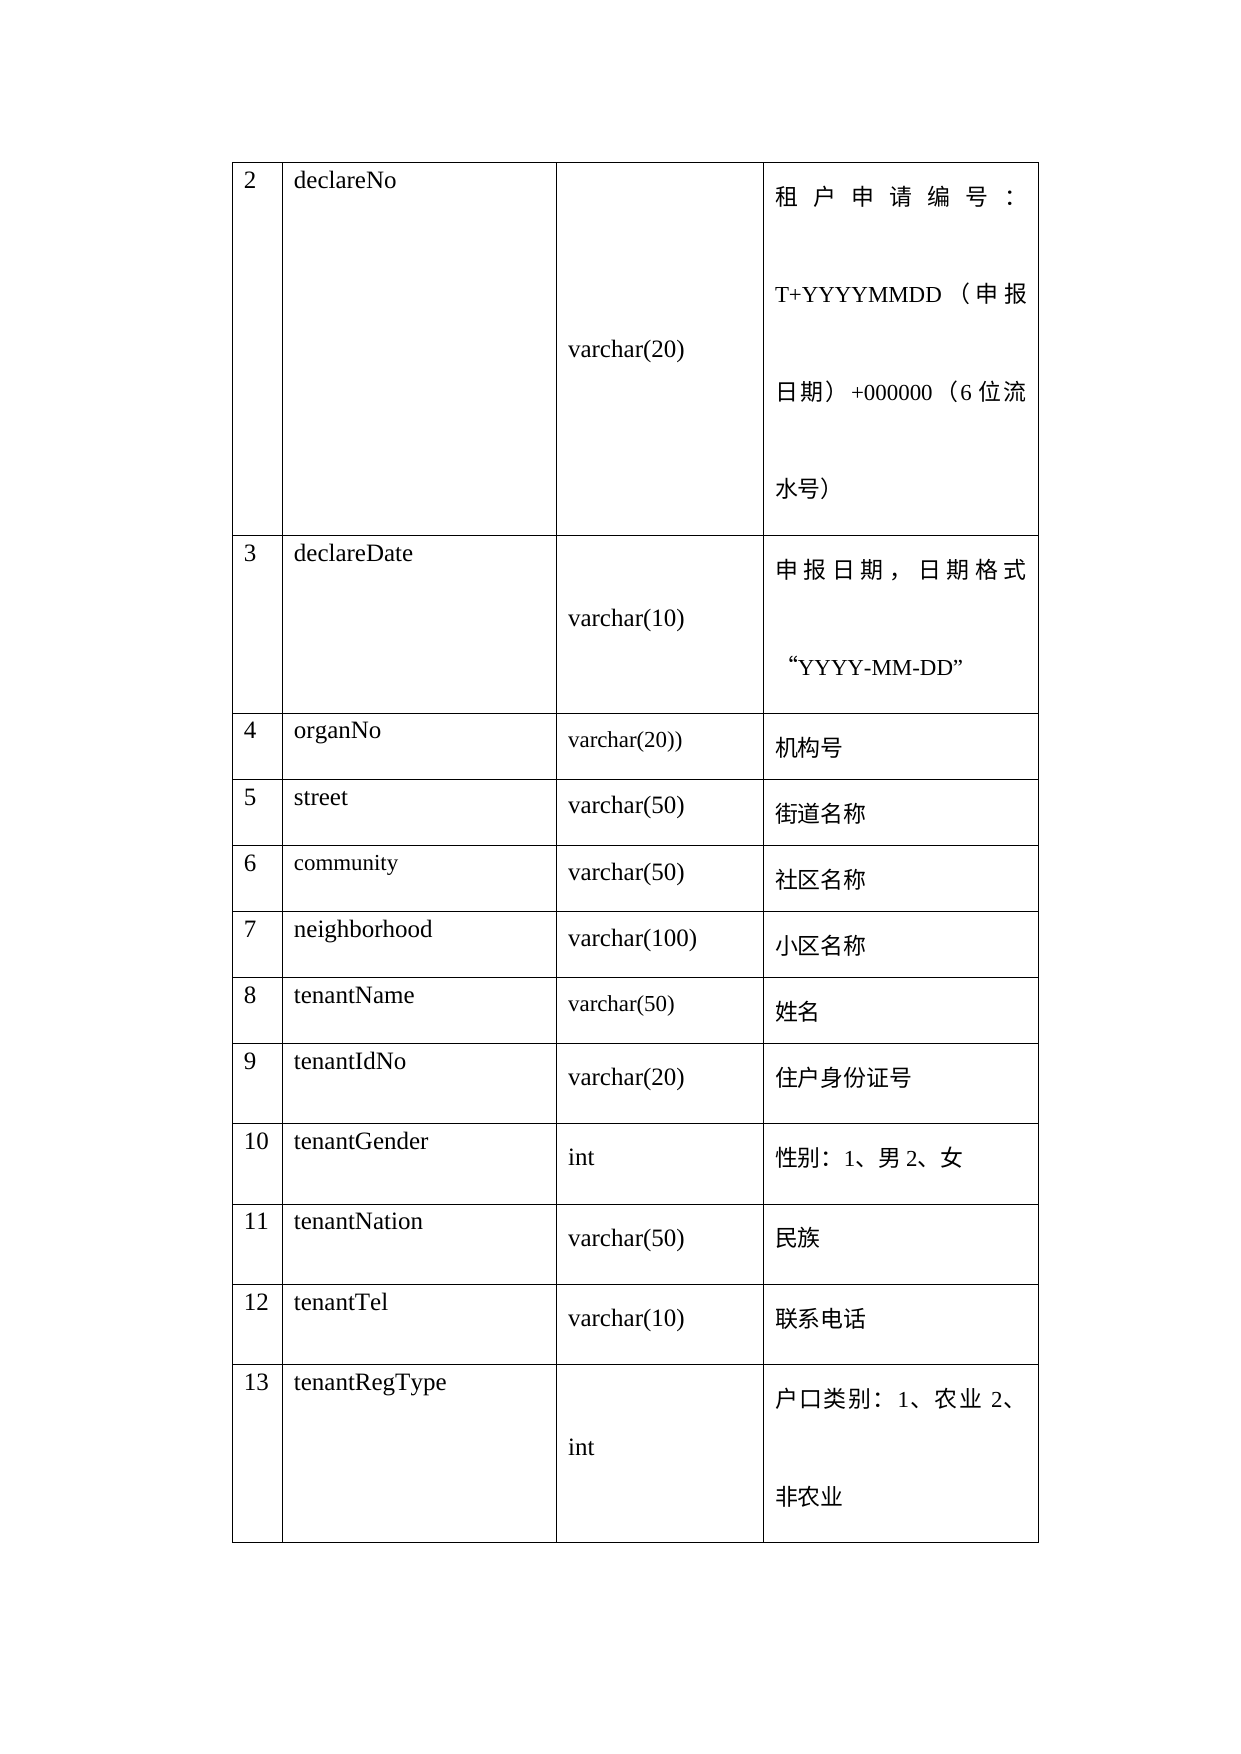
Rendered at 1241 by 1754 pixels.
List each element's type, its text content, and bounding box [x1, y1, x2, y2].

table_cell 户口类别：1、农业 2、非农业 [764, 1365, 1038, 1542]
table_cell 街道名称 [764, 780, 1038, 845]
table_cell 机构号 [764, 714, 1038, 779]
table_cell tenantIdNo [283, 1044, 556, 1123]
table_cell varchar(50) [557, 978, 763, 1043]
table_cell 4 [233, 714, 282, 779]
table_cell neighborhood [283, 912, 556, 977]
table_cell 10 [233, 1124, 282, 1203]
table_cell 13 [233, 1365, 282, 1542]
table_cell 6 [233, 846, 282, 911]
table_cell 社区名称 [764, 846, 1038, 911]
table_cell declareDate [283, 536, 556, 713]
table_cell varchar(100) [557, 912, 763, 977]
table_cell tenantRegType [283, 1365, 556, 1542]
table_cell tenantTel [283, 1285, 556, 1364]
table_cell varchar(20) [557, 1044, 763, 1123]
table_cell street [283, 780, 556, 845]
table_cell 3 [233, 536, 282, 713]
table_cell tenantName [283, 978, 556, 1043]
table_cell varchar(50) [557, 780, 763, 845]
table_cell varchar(20)) [557, 714, 763, 779]
table_cell int [557, 1365, 763, 1542]
table_cell 11 [233, 1205, 282, 1284]
table_cell 住户身份证号 [764, 1044, 1038, 1123]
table_cell 性别：1、男 2、女 [764, 1124, 1038, 1203]
table_cell varchar(10) [557, 536, 763, 713]
table_cell 联系电话 [764, 1285, 1038, 1364]
table_cell 民族 [764, 1205, 1038, 1284]
table_cell tenantNation [283, 1205, 556, 1284]
table_cell 申报日期，日期格式“YYYY-MM-DD” [764, 536, 1038, 713]
table_cell varchar(50) [557, 1205, 763, 1284]
table_cell varchar(50) [557, 846, 763, 911]
table_cell tenantGender [283, 1124, 556, 1203]
table_cell 小区名称 [764, 912, 1038, 977]
table_cell 5 [233, 780, 282, 845]
table_cell organNo [283, 714, 556, 779]
table_cell community [283, 846, 556, 911]
table_cell 2 [233, 163, 282, 535]
table_cell declareNo [283, 163, 556, 535]
table_cell 12 [233, 1285, 282, 1364]
table_cell int [557, 1124, 763, 1203]
table_cell varchar(20) [557, 163, 763, 535]
table_cell 姓名 [764, 978, 1038, 1043]
table_cell 租户申请编号：T+YYYYMMDD（申报日期）+000000（6位流水号） [764, 163, 1038, 535]
table_cell varchar(10) [557, 1285, 763, 1364]
table_cell 7 [233, 912, 282, 977]
table_cell 9 [233, 1044, 282, 1123]
table_cell 8 [233, 978, 282, 1043]
